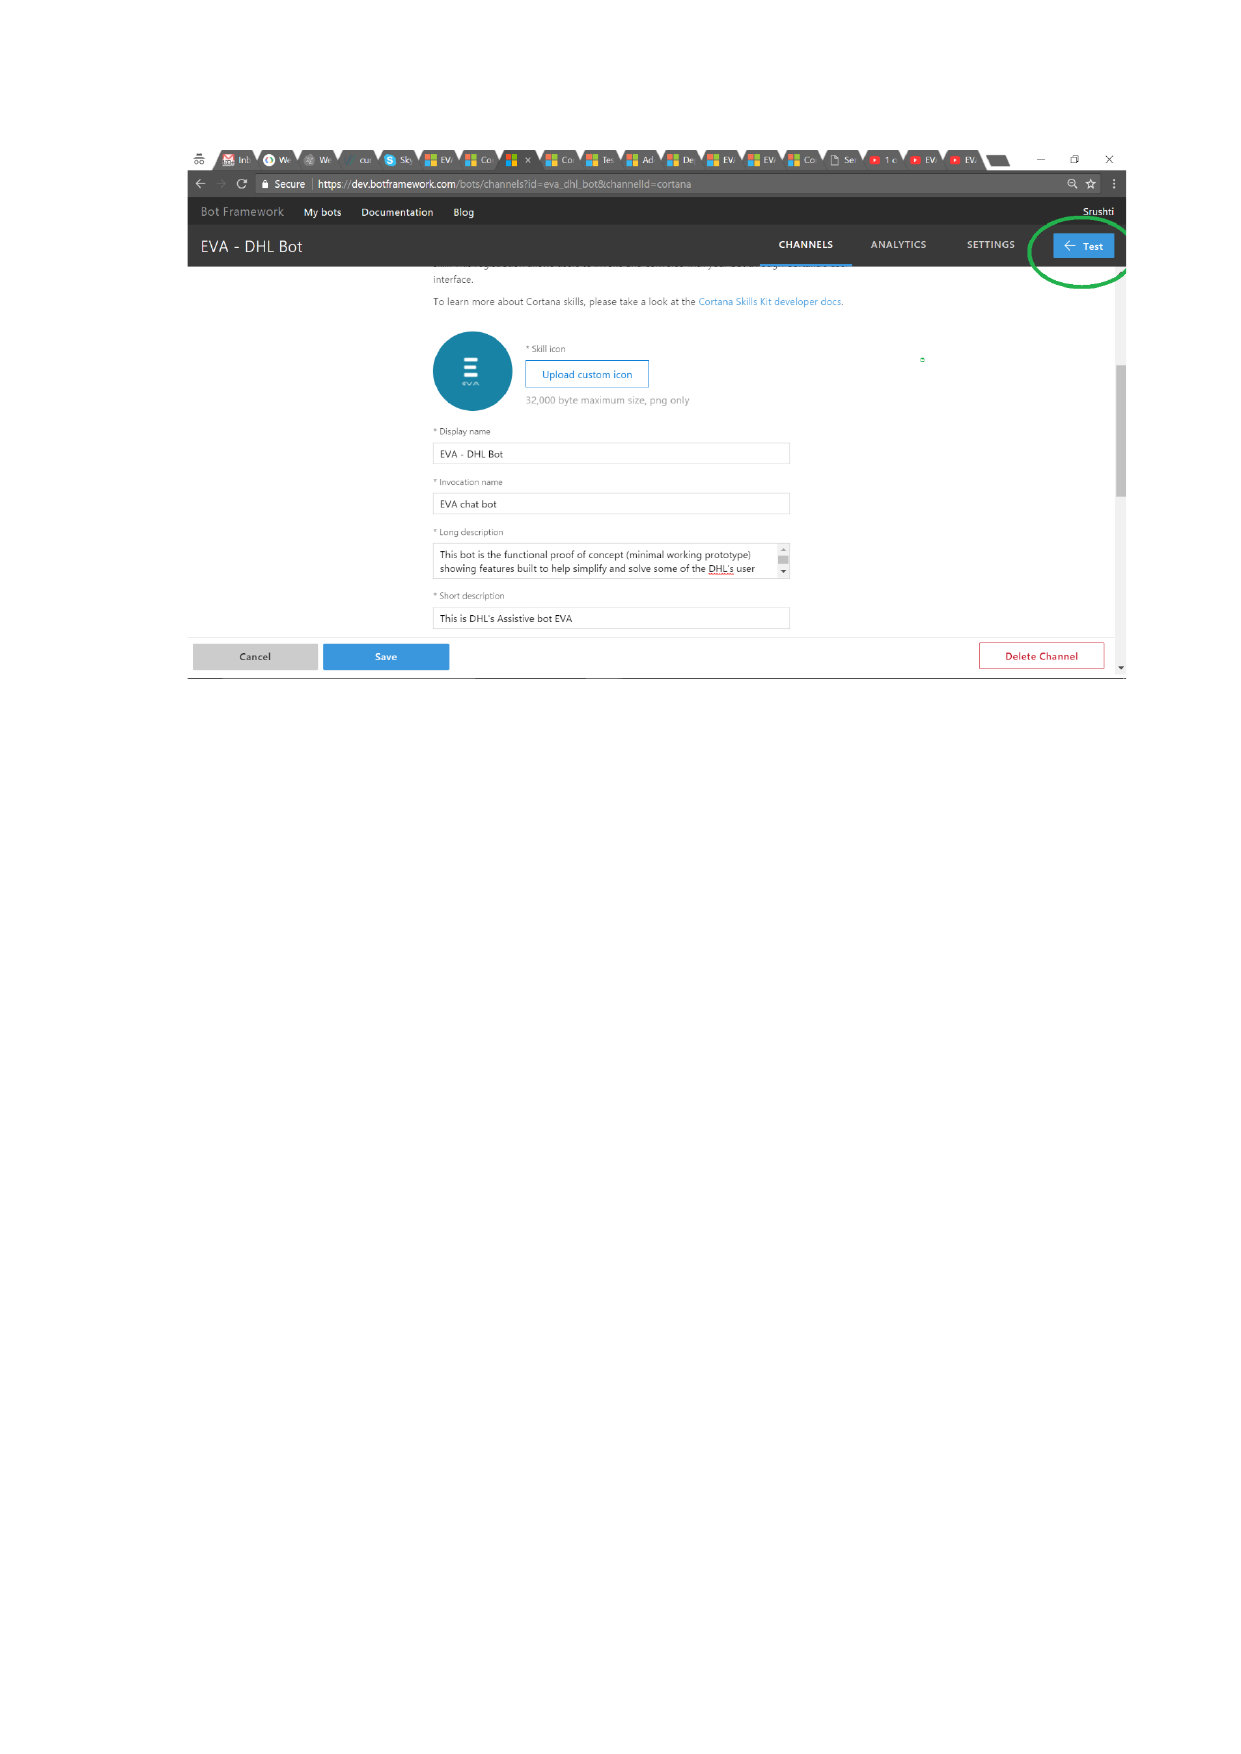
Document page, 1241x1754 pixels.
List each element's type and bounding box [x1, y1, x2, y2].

picture [187, 150, 1127, 679]
